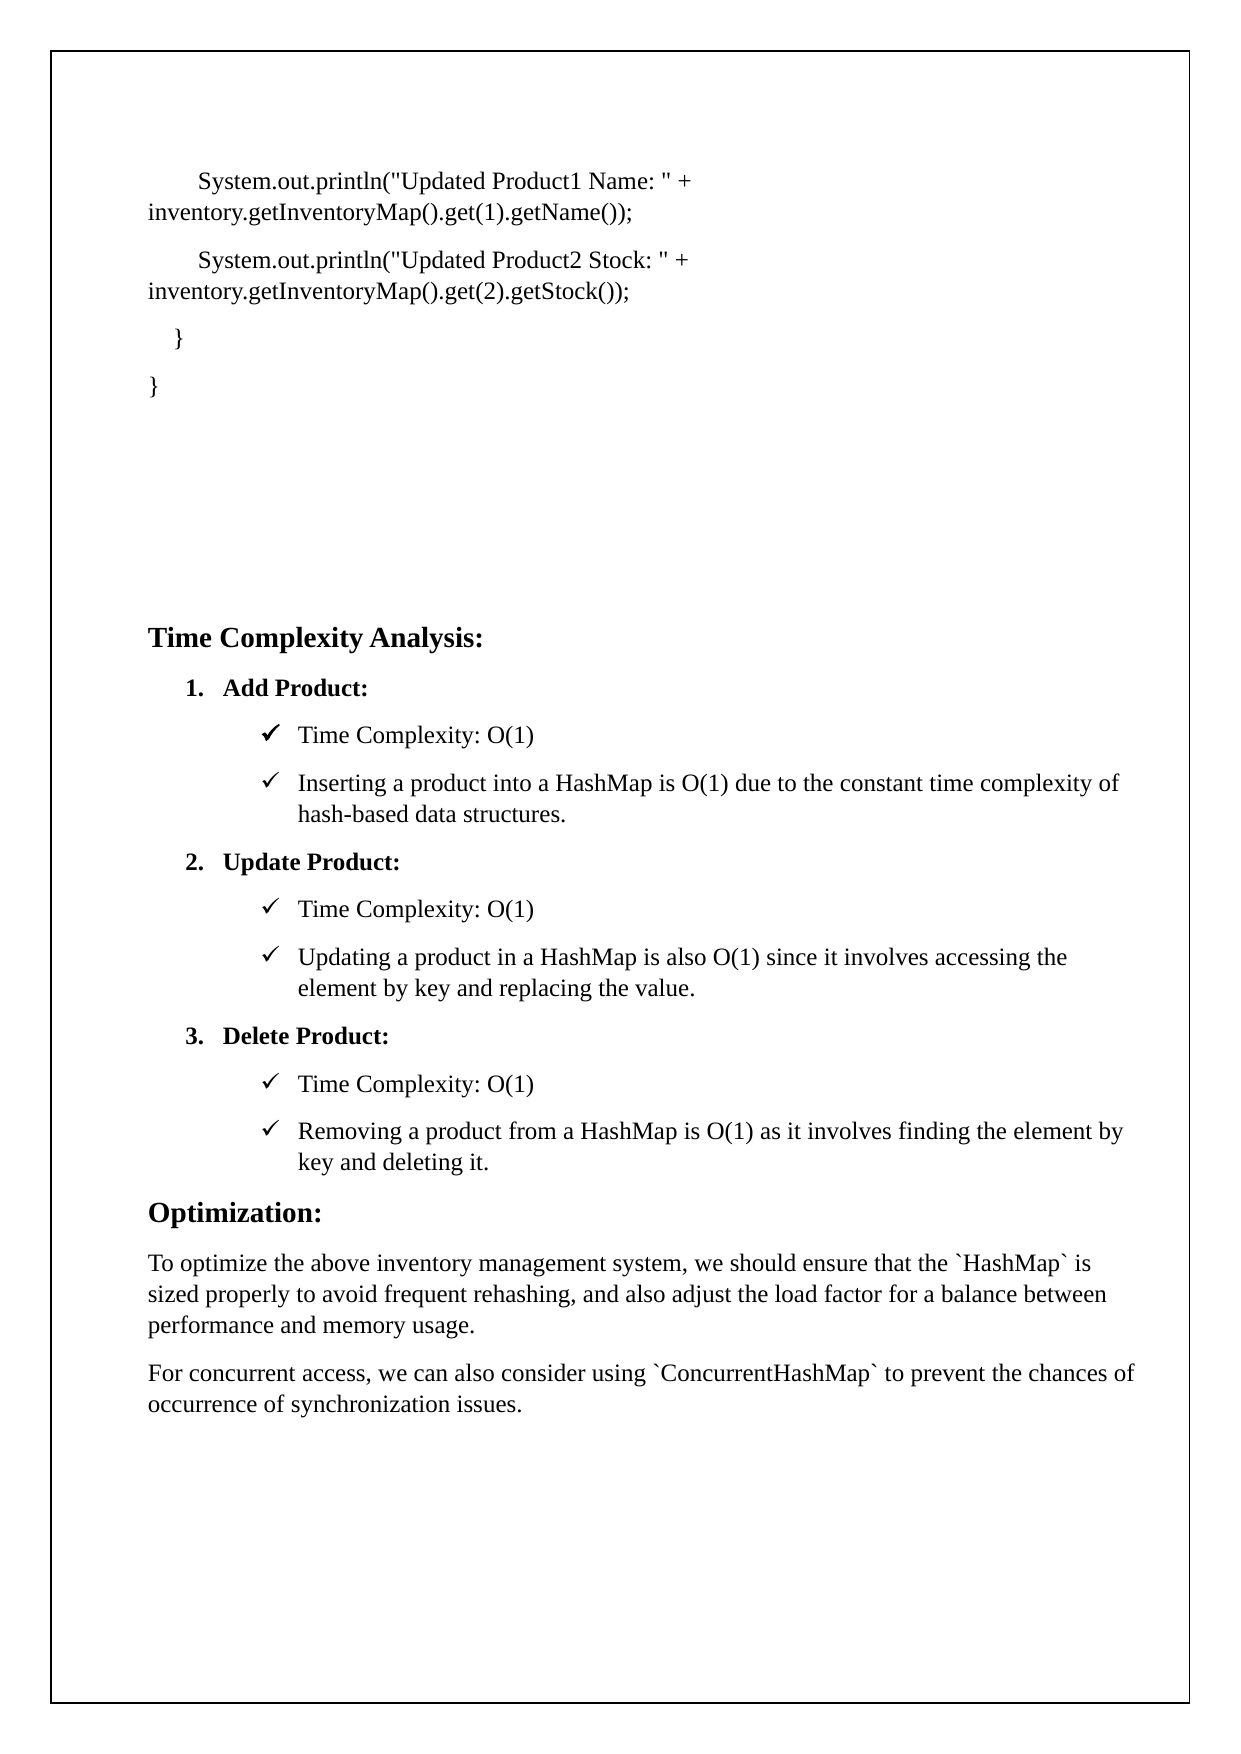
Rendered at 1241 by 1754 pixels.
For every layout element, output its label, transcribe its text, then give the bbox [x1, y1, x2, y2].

list Time Complexity: O(1) [260, 894, 1137, 923]
text System.out.println("Updated Product1 Name: " + inventory.getInventoryMap().get(1).getName()); [148, 166, 1137, 226]
list Updating a product in a HashMap is also O(1) since it involves accessing the element by key and replacing the value. [260, 942, 1137, 1002]
list Time Complexity: O(1) [260, 1069, 1137, 1097]
text } [148, 371, 1137, 400]
text System.out.println("Updated Product2 Stock: " + inventory.getInventoryMap().get(2).getStock()); [148, 245, 1137, 304]
text Optimization: [148, 1195, 1137, 1229]
text For concurrent access, we can also consider using `ConcurrentHashMap` to prevent the chances of occurrence of synchronization issues. [148, 1358, 1137, 1418]
list Delete Product: [185, 1021, 1137, 1050]
list Time Complexity: O(1) [260, 720, 1137, 749]
list Update Product: [185, 847, 1137, 876]
text To optimize the above inventory management system, we should ensure that the `HashMap` is sized properly to avoid frequent rehashing, and also adjust the load factor for a balance between performance and memory usage. [148, 1248, 1137, 1339]
list Add Product: [185, 673, 1137, 701]
list Inserting a product into a HashMap is O(1) due to the constant time complexity of hash-based data structures. [260, 768, 1137, 828]
text Time Complexity Analysis: [148, 620, 1137, 653]
list Removing a product from a HashMap is O(1) as it involves finding the element by key and deleting it. [260, 1116, 1137, 1176]
text } [148, 323, 1137, 352]
